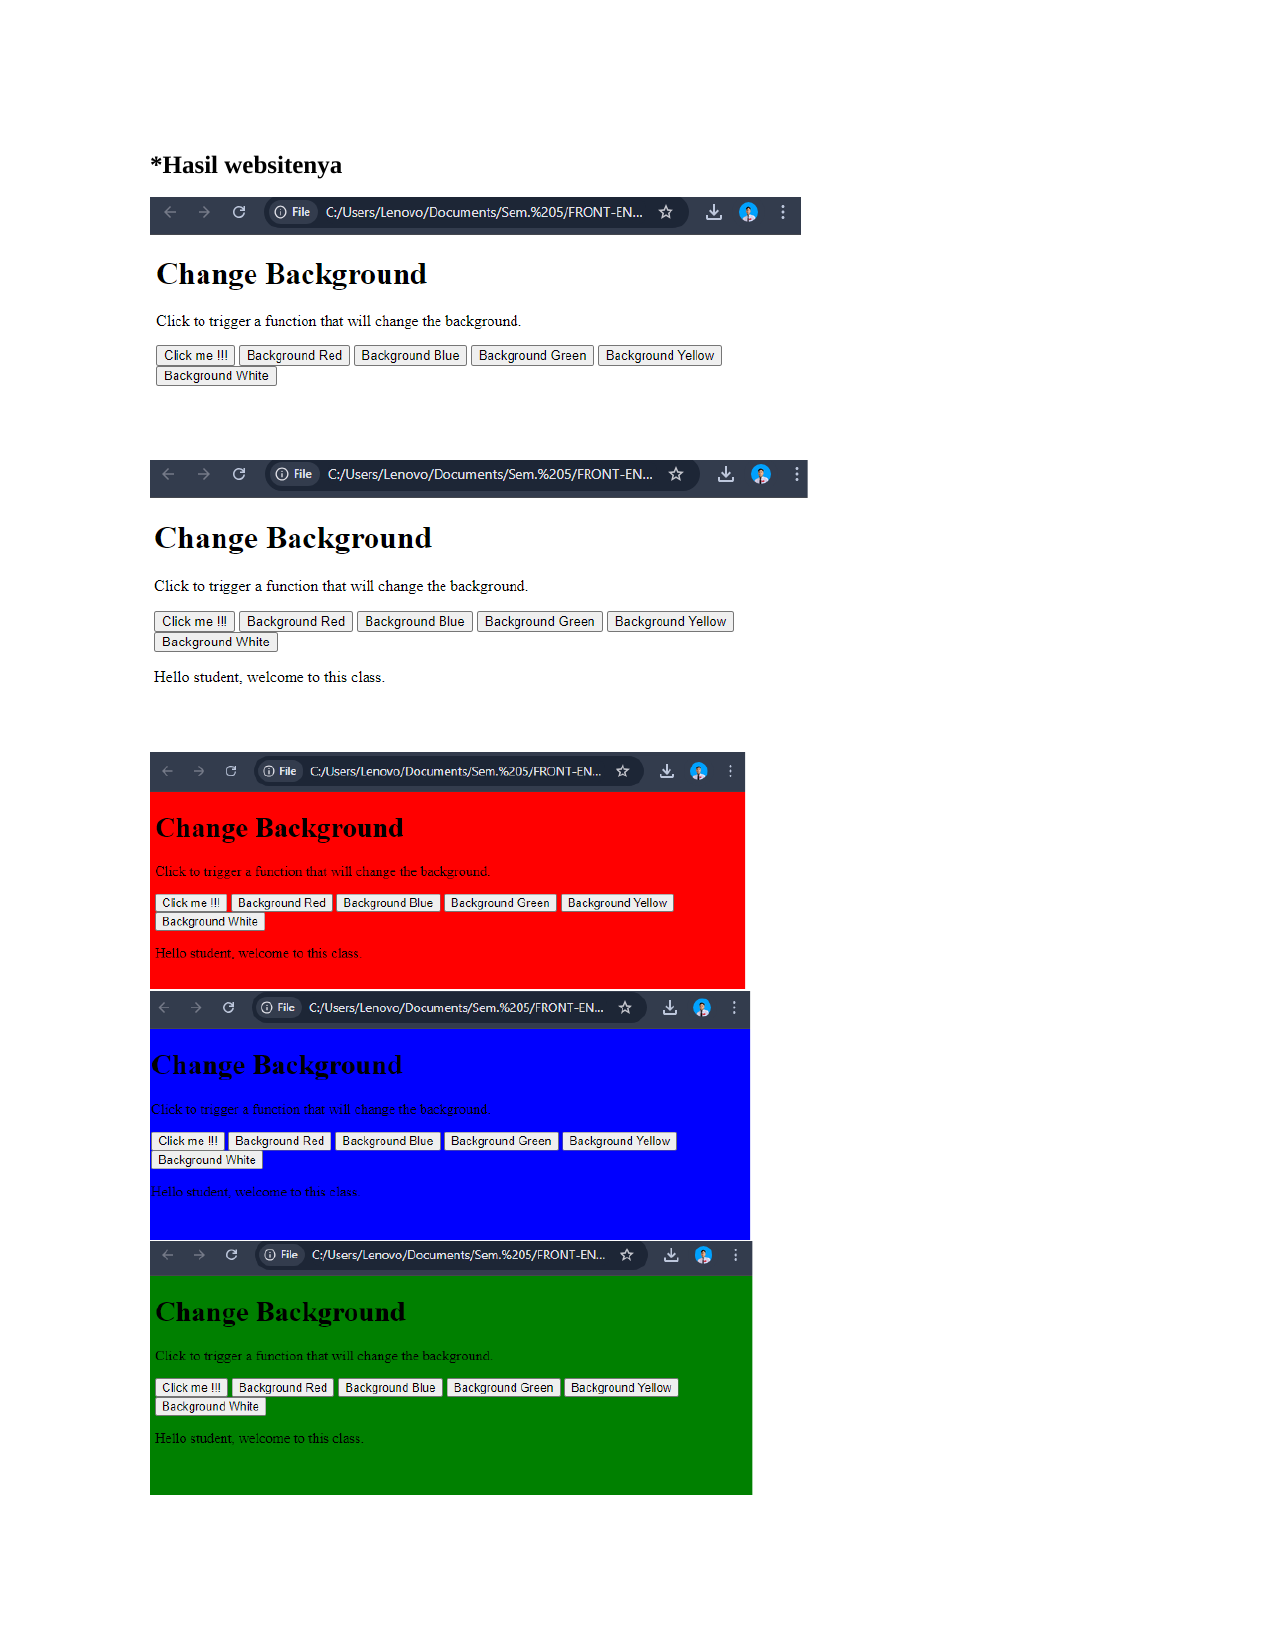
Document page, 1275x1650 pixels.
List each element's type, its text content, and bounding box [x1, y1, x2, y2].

picture [150, 1241, 753, 1495]
text *Hasil websitenya [150, 150, 1125, 179]
picture [150, 752, 746, 989]
picture [150, 460, 808, 734]
picture [150, 991, 750, 1240]
picture [150, 197, 801, 459]
